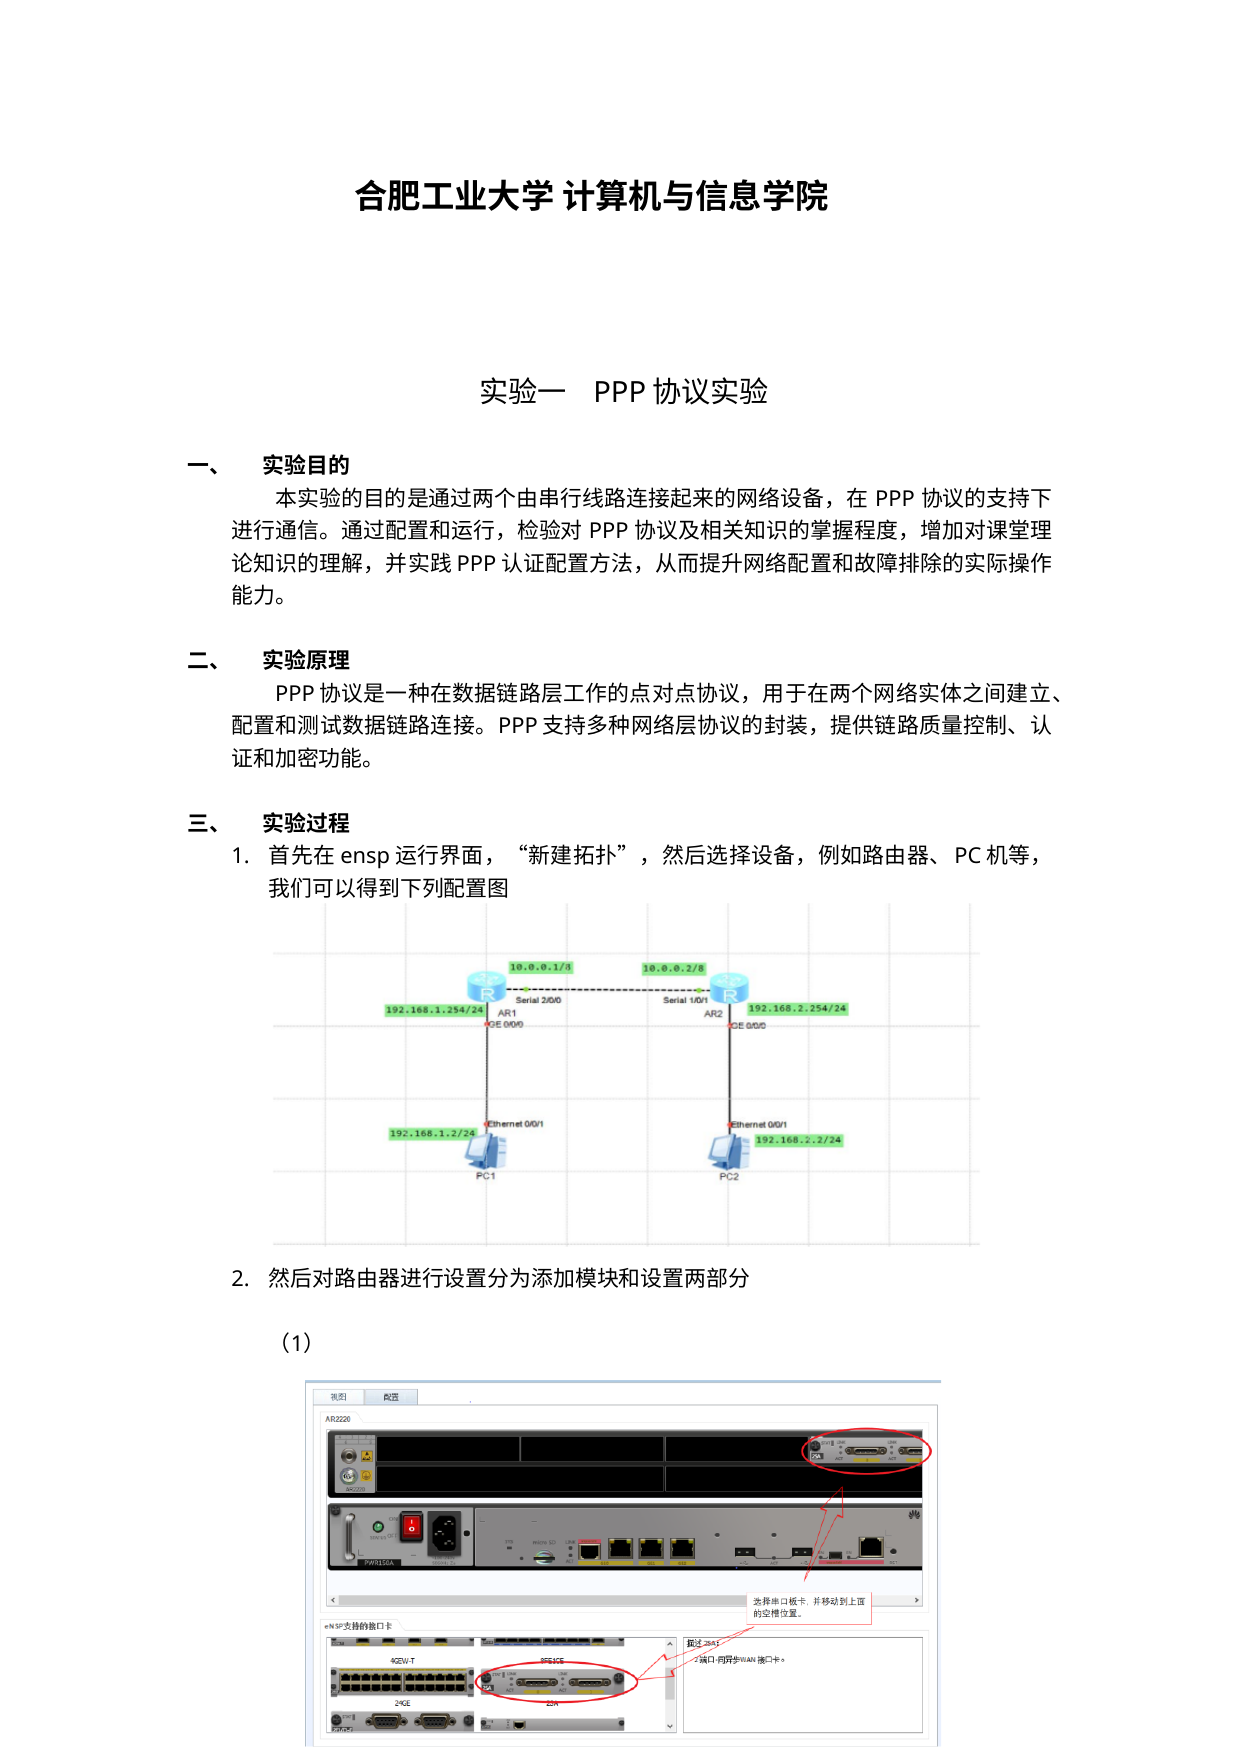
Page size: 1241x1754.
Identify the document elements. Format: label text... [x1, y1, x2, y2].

list PPP协议是一种在数据链路层工作的点对点协议，用于在两个网络实体之间建立、配置和测试数据链路连接。PPP支持多种网络层协议的封装，提供链路质量控制、认证和加密功能。 [231, 675, 1053, 773]
text 合肥工业大学 计算机与信息学院 [187, 162, 1053, 227]
list 实验原理 [187, 643, 1053, 675]
picture [272, 903, 981, 1247]
picture [297, 1380, 942, 1754]
list 实验目的 [187, 448, 1053, 480]
list 首先在ensp运行界面，“新建拓扑”，然后选择设备，例如路由器、PC机等，我们可以得到下列配置图 [231, 838, 1053, 903]
list 实验过程 [187, 805, 1053, 838]
list 本实验的目的是通过两个由串行线路连接起来的网络设备，在 PPP 协议的支持下进行通信。通过配置和运行，检验对 PPP 协议及相关知识的掌握程度，增加对课堂理论知识的理解，并实践PPP认证配置方法，从而提升网络配置和故障排除的实际操作能力。 [231, 480, 1053, 610]
list （1） [269, 1325, 1053, 1358]
list 然后对路由器进行设置分为添加模块和设置两部分 [231, 1260, 1053, 1293]
text 实验一 PPP协议实验 [187, 357, 1053, 422]
